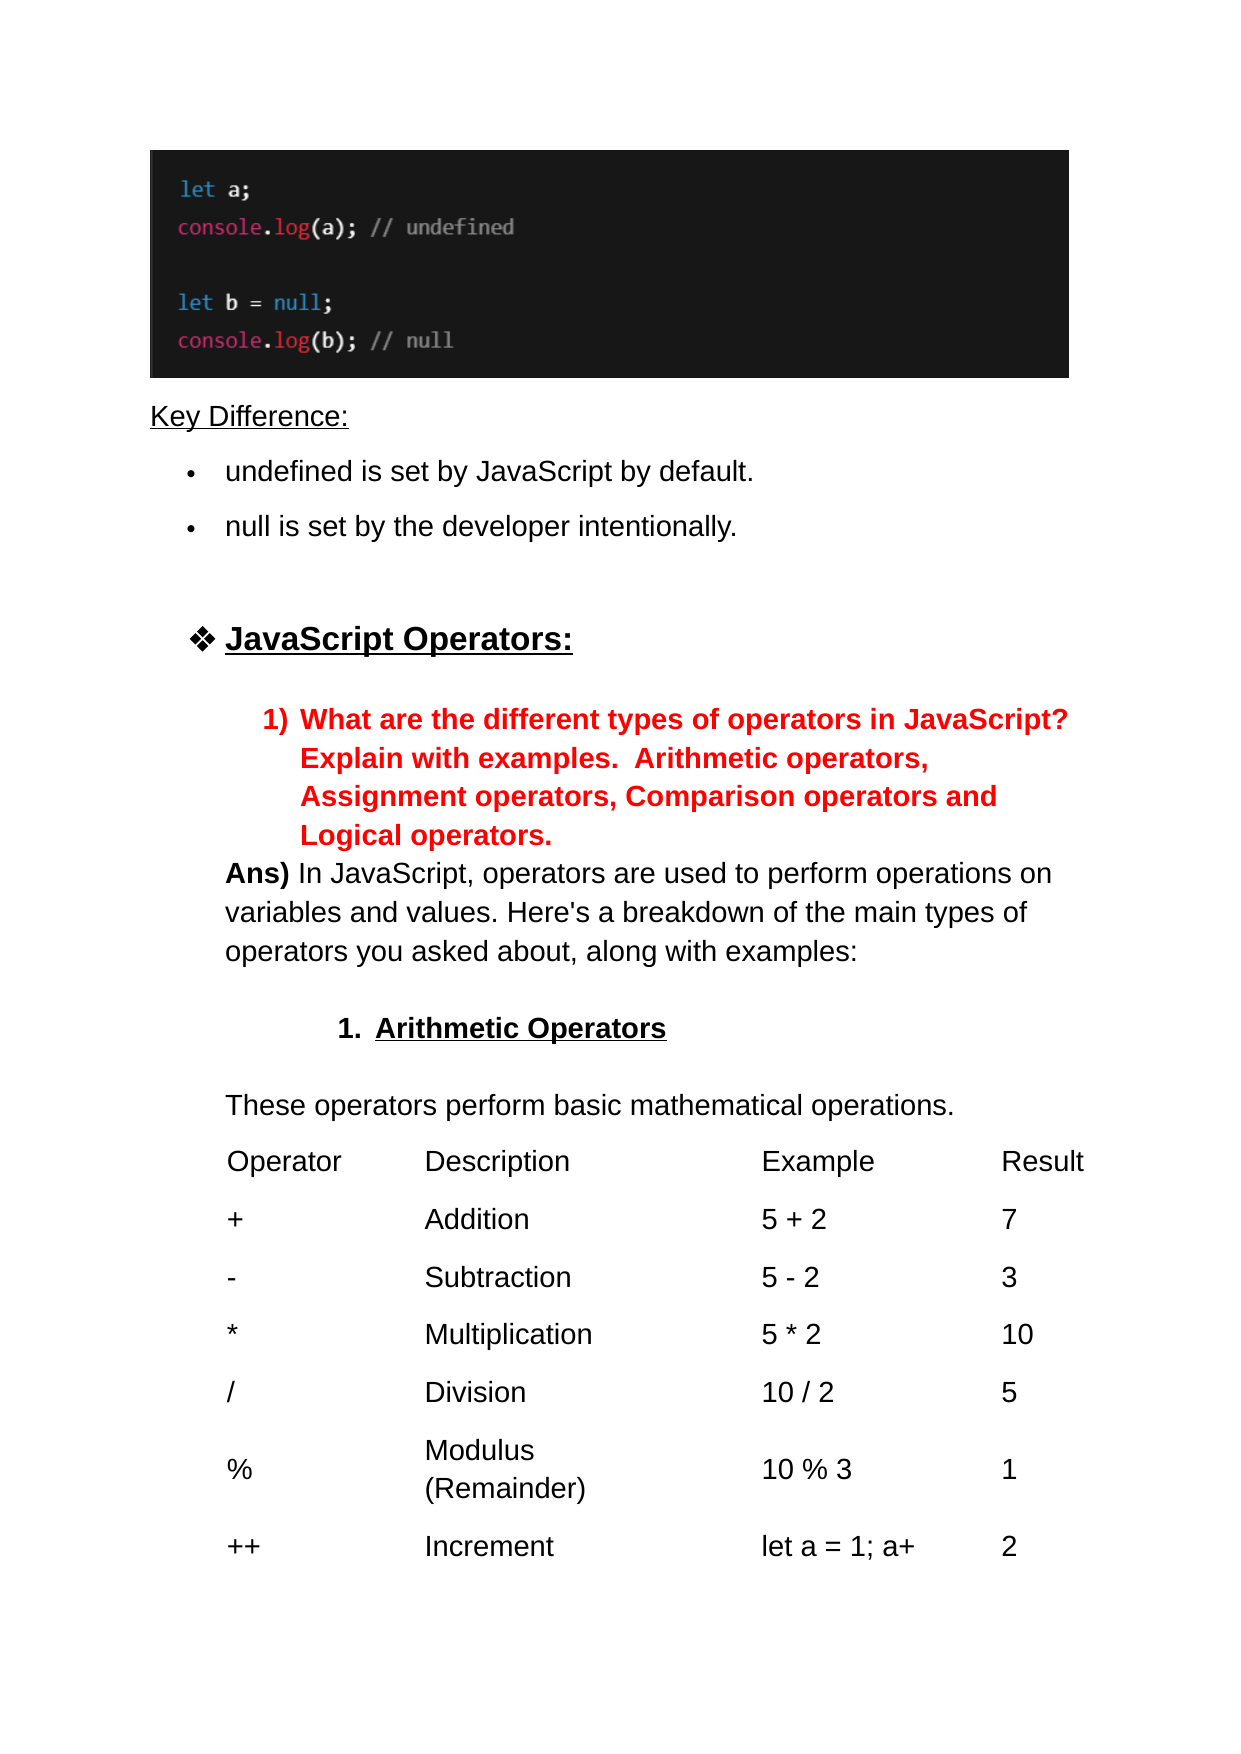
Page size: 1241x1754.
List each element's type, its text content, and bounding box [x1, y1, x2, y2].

list JavaScript Operators: [187, 619, 1090, 658]
table_cell 5 - 2 [685, 1258, 925, 1316]
list Arithmetic Operators [337, 1011, 1090, 1044]
table_cell 10 [925, 1316, 1090, 1373]
table_cell 5 [925, 1373, 1090, 1431]
table_cell / [150, 1373, 348, 1431]
table_cell + [150, 1201, 348, 1258]
table_cell 7 [925, 1201, 1090, 1258]
table_header Example [685, 1143, 925, 1201]
table_cell 10 / 2 [685, 1373, 925, 1431]
table_cell 2 [925, 1527, 1090, 1585]
table_cell let a = 1; a++ [685, 1527, 925, 1585]
table_cell * [150, 1316, 348, 1373]
table_cell 5 * 2 [685, 1316, 925, 1373]
list These operators perform basic mathematical operations. [225, 1088, 1090, 1121]
list undefined is set by JavaScript by default. [187, 454, 1090, 487]
list Ans) In JavaScript, operators are used to perform operations on variables and values. Here's a breakdown of the main types of operators you asked about, along with examples: [225, 856, 1090, 967]
table_header Description [348, 1143, 685, 1201]
table_cell - [150, 1258, 348, 1316]
list null is set by the developer intentionally. [187, 509, 1090, 543]
table_cell Addition [348, 1201, 685, 1258]
table_cell Multiplication [348, 1316, 685, 1373]
table_cell 1 [925, 1431, 1090, 1527]
table_cell % [150, 1431, 348, 1527]
table_cell Increment [348, 1527, 685, 1585]
picture [150, 150, 1069, 378]
table_header Result [925, 1143, 1090, 1201]
table_cell 3 [925, 1258, 1090, 1316]
text Key Difference: [150, 399, 1090, 432]
list What are the different types of operators in JavaScript? Explain with examples. Arithmetic operators, Assignment operators, Comparison operators and Logical operators. [262, 702, 1090, 851]
table_cell 10 % 3 [685, 1431, 925, 1527]
table_cell 5 + 2 [685, 1201, 925, 1258]
table_cell Modulus (Remainder) [348, 1431, 685, 1527]
table_cell Subtraction [348, 1258, 685, 1316]
table_cell ++ [150, 1527, 348, 1585]
table_header Operator [150, 1143, 348, 1201]
table_cell Division [348, 1373, 685, 1431]
